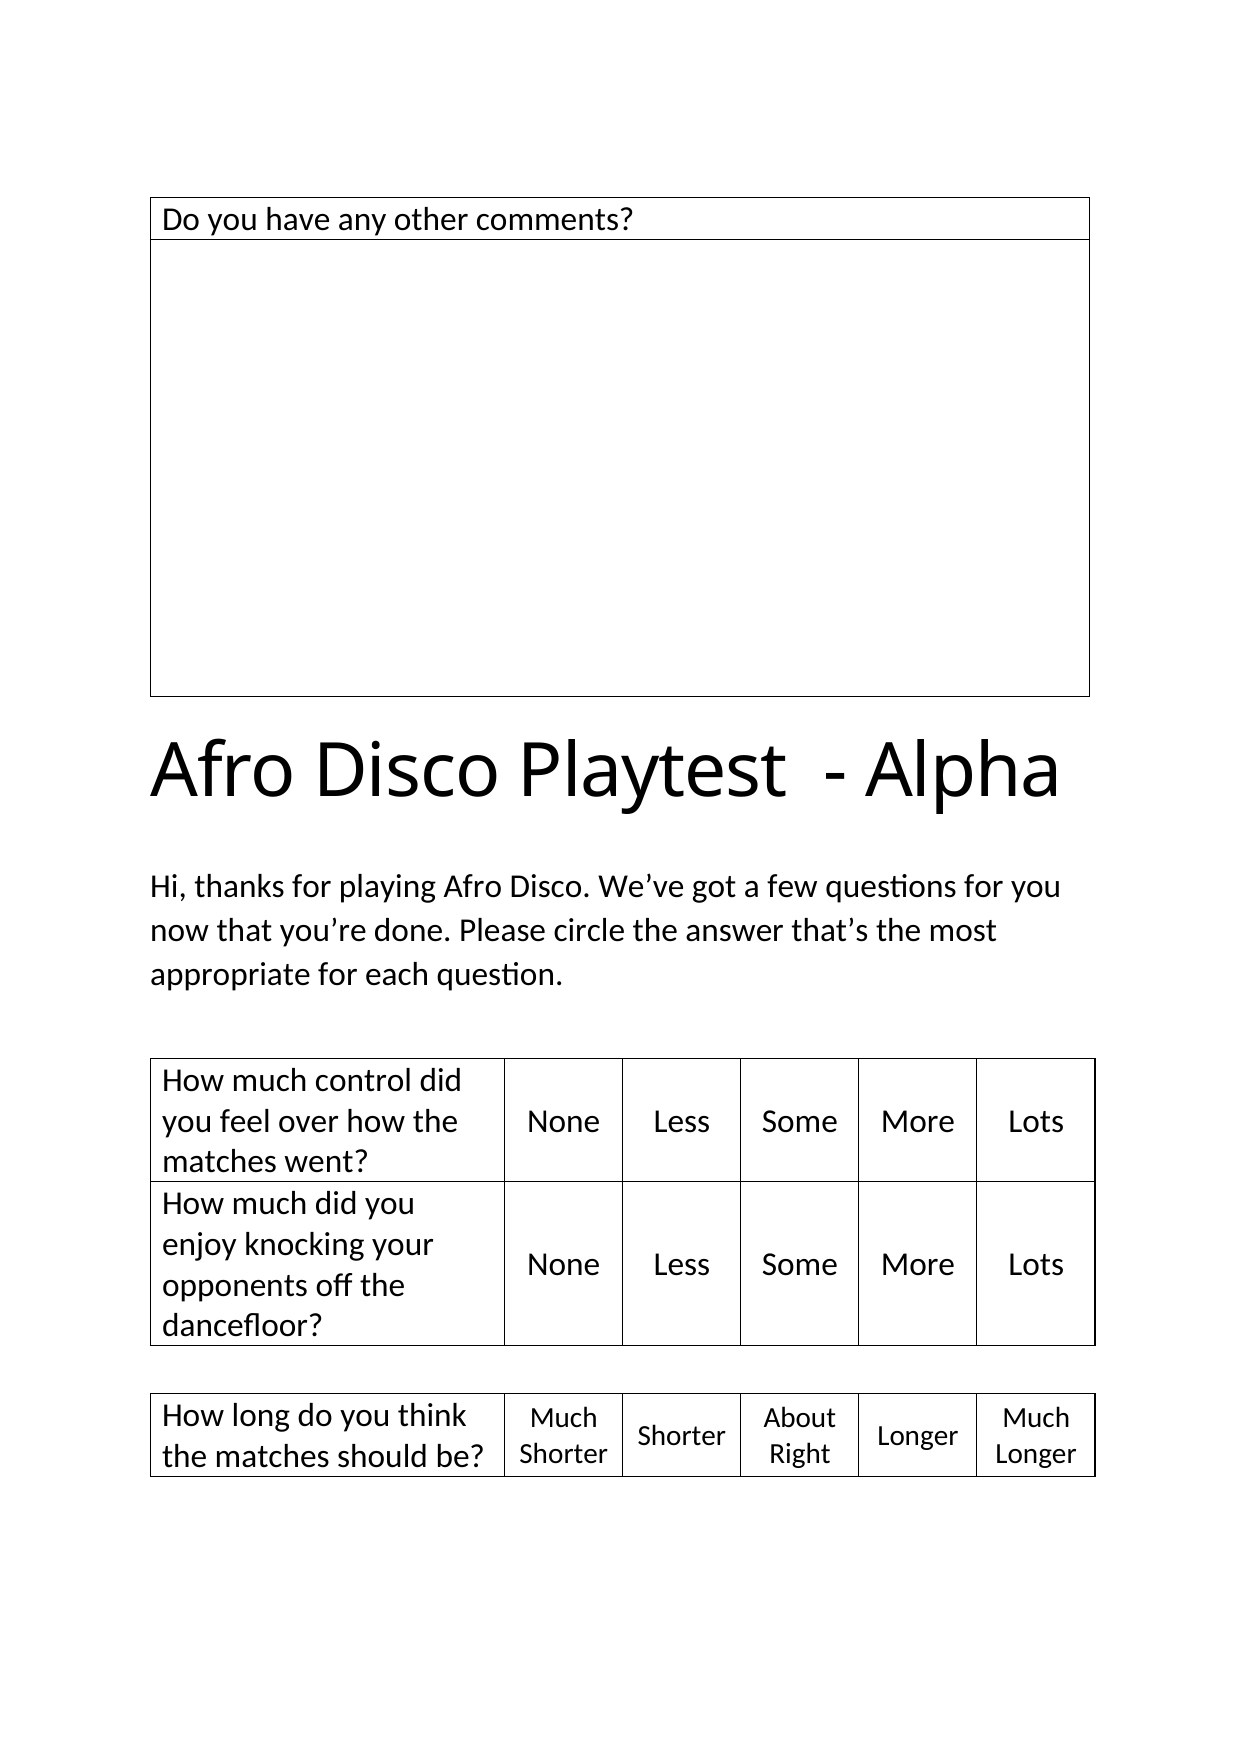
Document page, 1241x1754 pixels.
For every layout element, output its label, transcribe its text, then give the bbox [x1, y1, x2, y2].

table_cell Lots [977, 1182, 1094, 1345]
table_header Do you have any other comments? [151, 198, 1089, 239]
table_header Longer [859, 1394, 976, 1476]
table_header Some [741, 1059, 858, 1181]
table_cell How much did you enjoy knocking your opponents off the dancefloor? [151, 1182, 504, 1345]
table_header Lots [977, 1059, 1094, 1181]
table_header Much Longer [977, 1394, 1094, 1476]
table_header Much Shorter [505, 1394, 622, 1476]
table_cell None [505, 1182, 622, 1345]
table_header Shorter [623, 1394, 740, 1476]
title Afro Disco Playtest - Alpha [150, 716, 1090, 819]
table_header How long do you think the matches should be? [151, 1394, 504, 1476]
table_header Less [623, 1059, 740, 1181]
table_cell [151, 240, 1089, 696]
text Hi, thanks for playing Afro Disco. We’ve got a few questions for you now that you’re done. Please circle the answer that’s the most appropriate for each question. [150, 866, 1090, 1038]
table_cell Some [741, 1182, 858, 1345]
table_cell Less [623, 1182, 740, 1345]
table_cell More [859, 1182, 976, 1345]
table_header None [505, 1059, 622, 1181]
table_header About Right [741, 1394, 858, 1476]
table_header How much control did you feel over how the matches went? [151, 1059, 504, 1181]
table_header More [859, 1059, 976, 1181]
